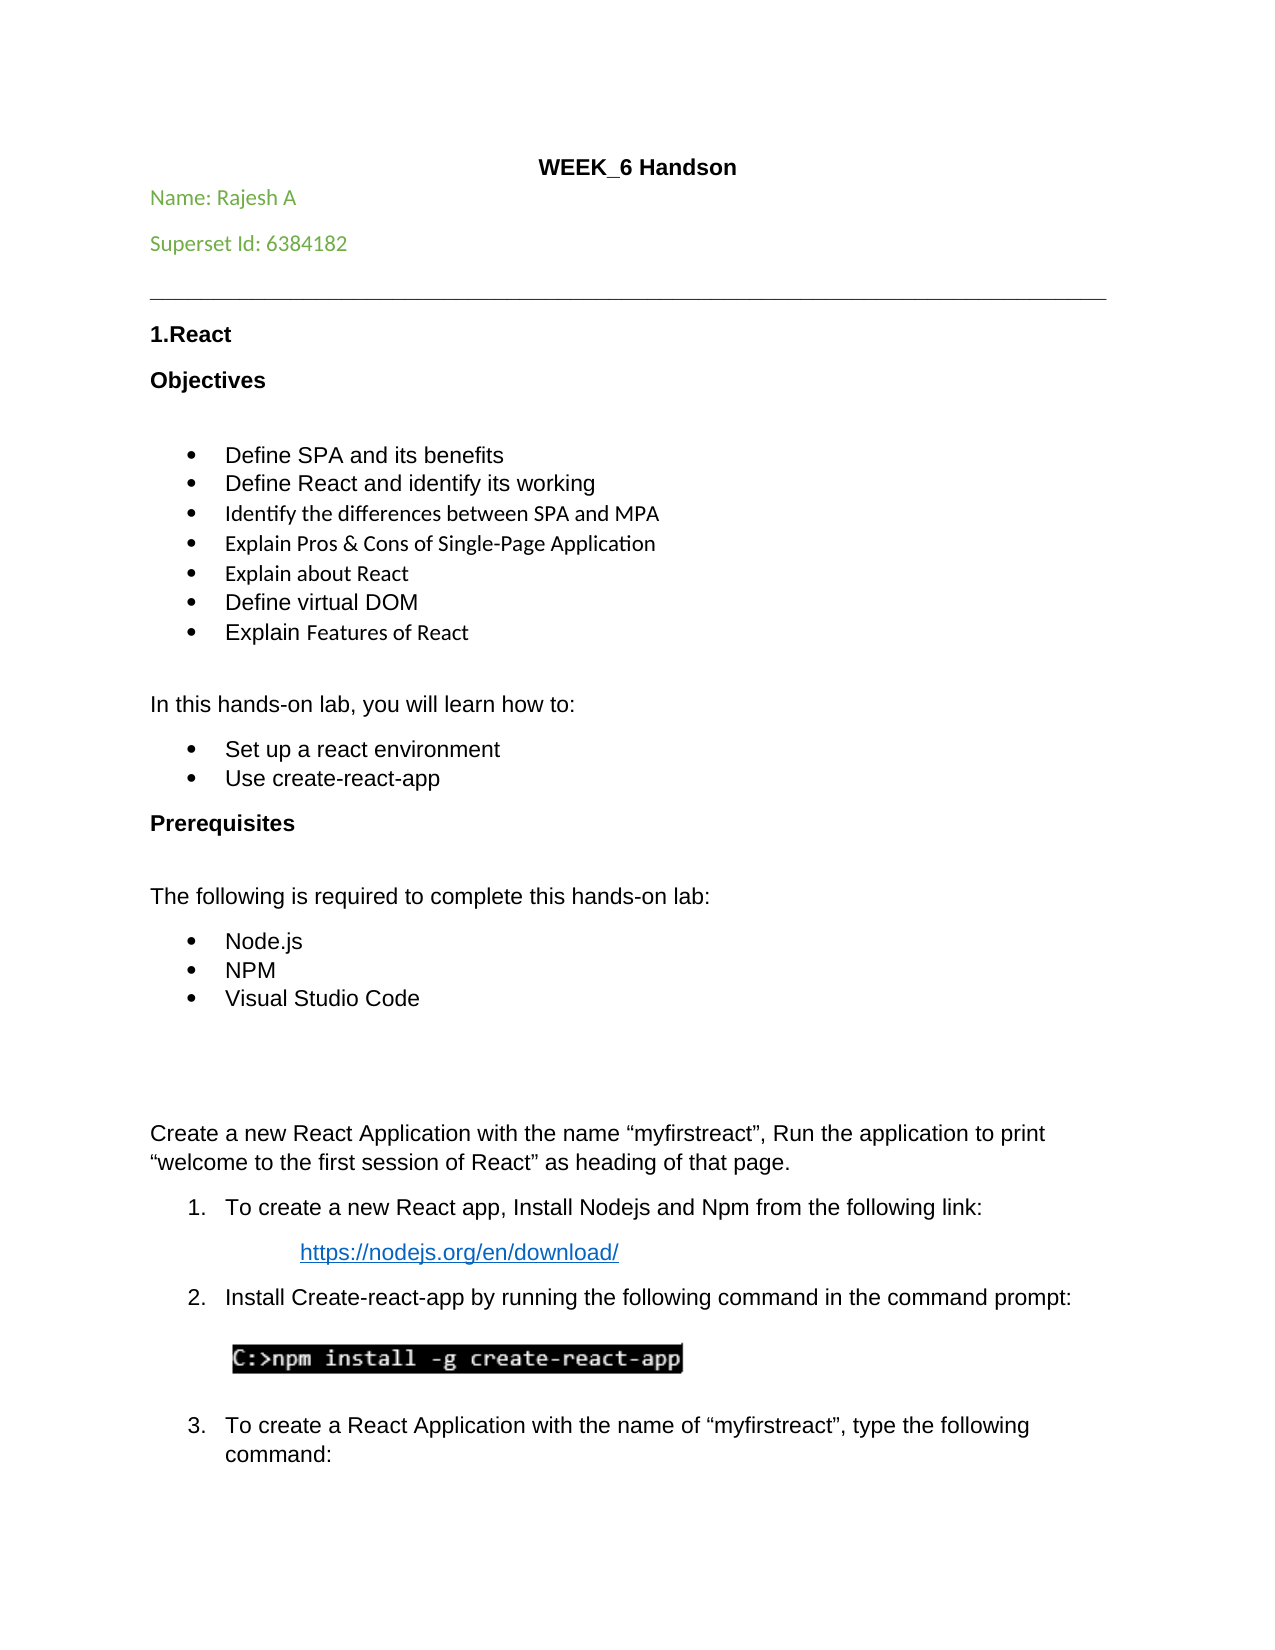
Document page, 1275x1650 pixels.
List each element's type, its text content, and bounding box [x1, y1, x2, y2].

text Superset Id: 6384182 [150, 229, 1125, 257]
list Define virtual DOM [187, 589, 1125, 616]
text https://nodejs.org/en/download/ [262, 1239, 1125, 1265]
list Identify the differences between SPA and MPA [187, 499, 1125, 527]
list NPM [187, 957, 1125, 983]
list Install Create-react-app by running the following command in the command prompt: [187, 1284, 1125, 1311]
text Name: Rajesh A [150, 183, 1125, 211]
text In this hands-on lab, you will learn how to: [150, 691, 1125, 717]
picture [225, 1341, 691, 1382]
list To create a new React app, Install Nodejs and Npm from the following link: [187, 1194, 1125, 1220]
text The following is required to complete this hands-on lab: [150, 883, 1125, 909]
list Define SPA and its benefits [187, 442, 1125, 468]
subtitle Prerequisites [150, 809, 1125, 836]
list To create a React Application with the name of “myfirstreact”, type the following command: [187, 1412, 1125, 1467]
list Explain Pros & Cons of Single-Page Application [187, 529, 1125, 557]
list Define React and identify its working [187, 470, 1125, 497]
list Visual Studio Code [187, 985, 1125, 1011]
list Node.js [187, 928, 1125, 954]
list Set up a react environment [187, 736, 1125, 762]
text Create a new React Application with the name “myfirstreact”, Run the application to print “welcome to the first session of React” as heading of that page. [150, 1120, 1125, 1175]
text ___________________________________________________________________________ [150, 276, 1125, 303]
list Use create-react-app [187, 764, 1125, 791]
text 1.React [150, 321, 1125, 348]
list Explain Features of React [187, 618, 1125, 646]
subtitle WEEK_6 Handson [150, 154, 1125, 181]
subtitle Objectives [150, 367, 1125, 393]
list Explain about React [187, 559, 1125, 587]
